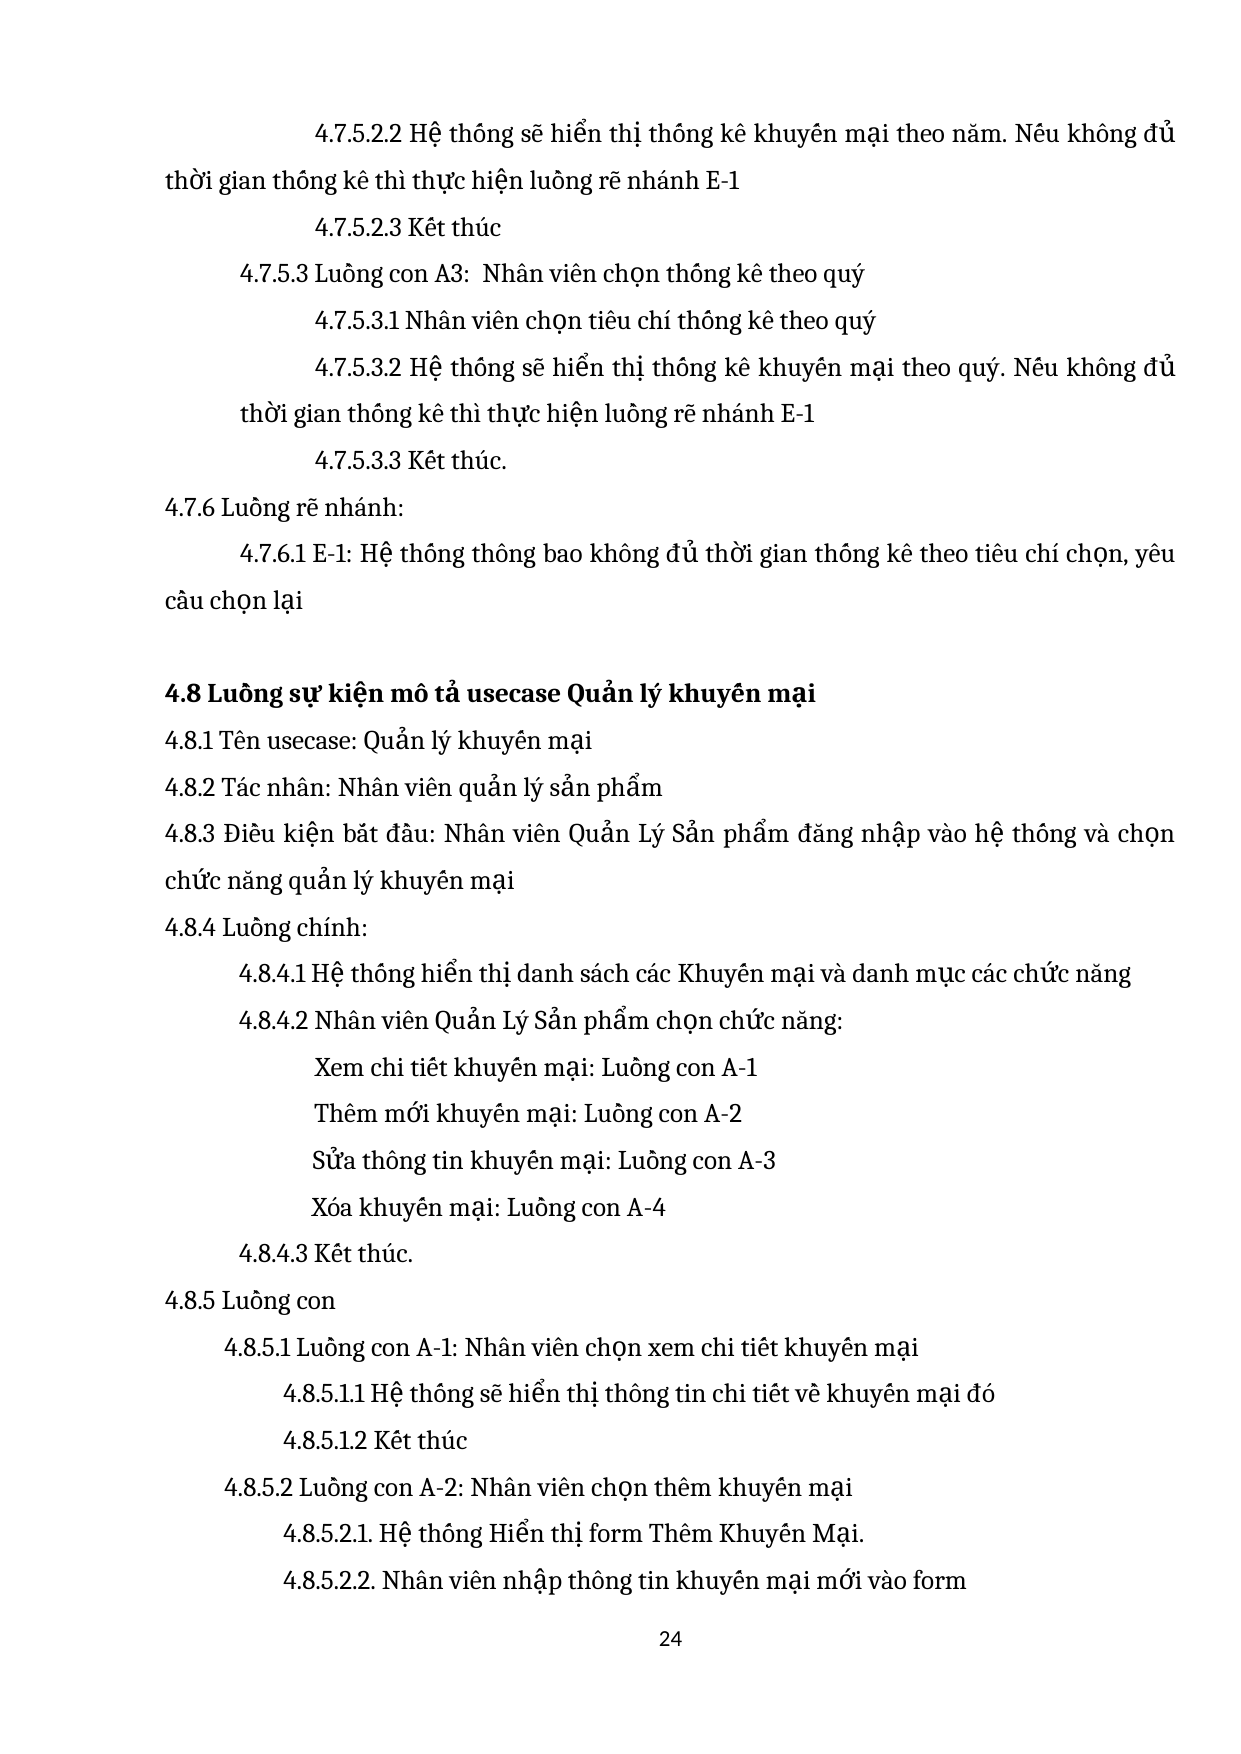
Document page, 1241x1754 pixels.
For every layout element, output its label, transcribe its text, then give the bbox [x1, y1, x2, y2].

text 4.8.4.2 Nhân viên Quản Lý Sản phẩm chọn chức năng: [239, 1005, 1176, 1036]
text 4.8.5.1 Luồng con A-1: Nhân viên chọn xem chi tiết khuyến mại [224, 1332, 1176, 1363]
text Xem chi tiết khuyến mại: Luồng con A-1 [314, 1052, 1176, 1083]
text 4.8.5.2.2. Nhân viên nhập thông tin khuyến mại mới vào form [283, 1565, 1176, 1596]
text 4.8.1 Tên usecase: Quản lý khuyến mại [165, 725, 1176, 756]
text 4.8.5 Luồng con [165, 1285, 1176, 1316]
text 4.8.2 Tác nhân: Nhân viên quản lý sản phẩm [165, 772, 1176, 803]
text Xóa khuyến mại: Luồng con A-4 [310, 1192, 1176, 1223]
text Sửa thông tin khuyến mại: Luồng con A-3 [312, 1145, 1176, 1176]
text 4.7.5.3.3 Kết thúc. [240, 445, 1176, 476]
text Thêm mới khuyến mại: Luồng con A-2 [313, 1098, 1176, 1130]
text 4.8.5.2 Luồng con A-2: Nhân viên chọn thêm khuyến mại [224, 1472, 1176, 1503]
text 4.7.6 Luồng rẽ nhánh: [165, 492, 1176, 523]
text 4.8.5.1.1 Hệ thống sẽ hiển thị thông tin chi tiết về khuyến mại đó [283, 1378, 1176, 1410]
text 4.7.5.3.2 Hệ thống sẽ hiển thị thống kê khuyến mại theo quý. Nếu không đủ thời gian thống kê thì thực hiện luồng rẽ nhánh E-1 [240, 352, 1176, 430]
text 4.8.5.1.2 Kết thúc [283, 1425, 1176, 1456]
text 4.8 Luồng sự kiện mô tả usecase Quản lý khuyến mại [165, 678, 1176, 710]
text 4.8.4.3 Kết thúc. [239, 1238, 1176, 1270]
text 4.7.5.3 Luồng con A3: Nhân viên chọn thống kê theo quý [165, 258, 1176, 290]
text 4.7.5.2.2 Hệ thống sẽ hiển thị thống kê khuyến mại theo năm. Nếu không đủ thời gian thống kê thì thực hiện luồng rẽ nhánh E-1 [165, 118, 1176, 196]
text 4.7.5.3.1 Nhân viên chọn tiêu chí thống kê theo quý [240, 305, 1176, 336]
text 4.8.4.1 Hệ thống hiển thị danh sách các Khuyến mại và danh mục các chức năng [239, 958, 1176, 990]
text 4.8.5.2.1. Hệ thống Hiển thị form Thêm Khuyến Mại. [267, 1518, 1176, 1550]
text 4.8.4 Luồng chính: [165, 912, 1176, 943]
text 4.8.3 Điều kiện bắt đầu: Nhân viên Quản Lý Sản phẩm đăng nhập vào hệ thống và chọn chức năng quản lý khuyến mại [165, 818, 1176, 896]
text 4.7.5.2.3 Kết thúc [240, 212, 1176, 243]
text 4.7.6.1 E-1: Hệ thống thông bao không đủ thời gian thống kê theo tiêu chí chọn, yêu cầu chọn lại [165, 538, 1176, 616]
